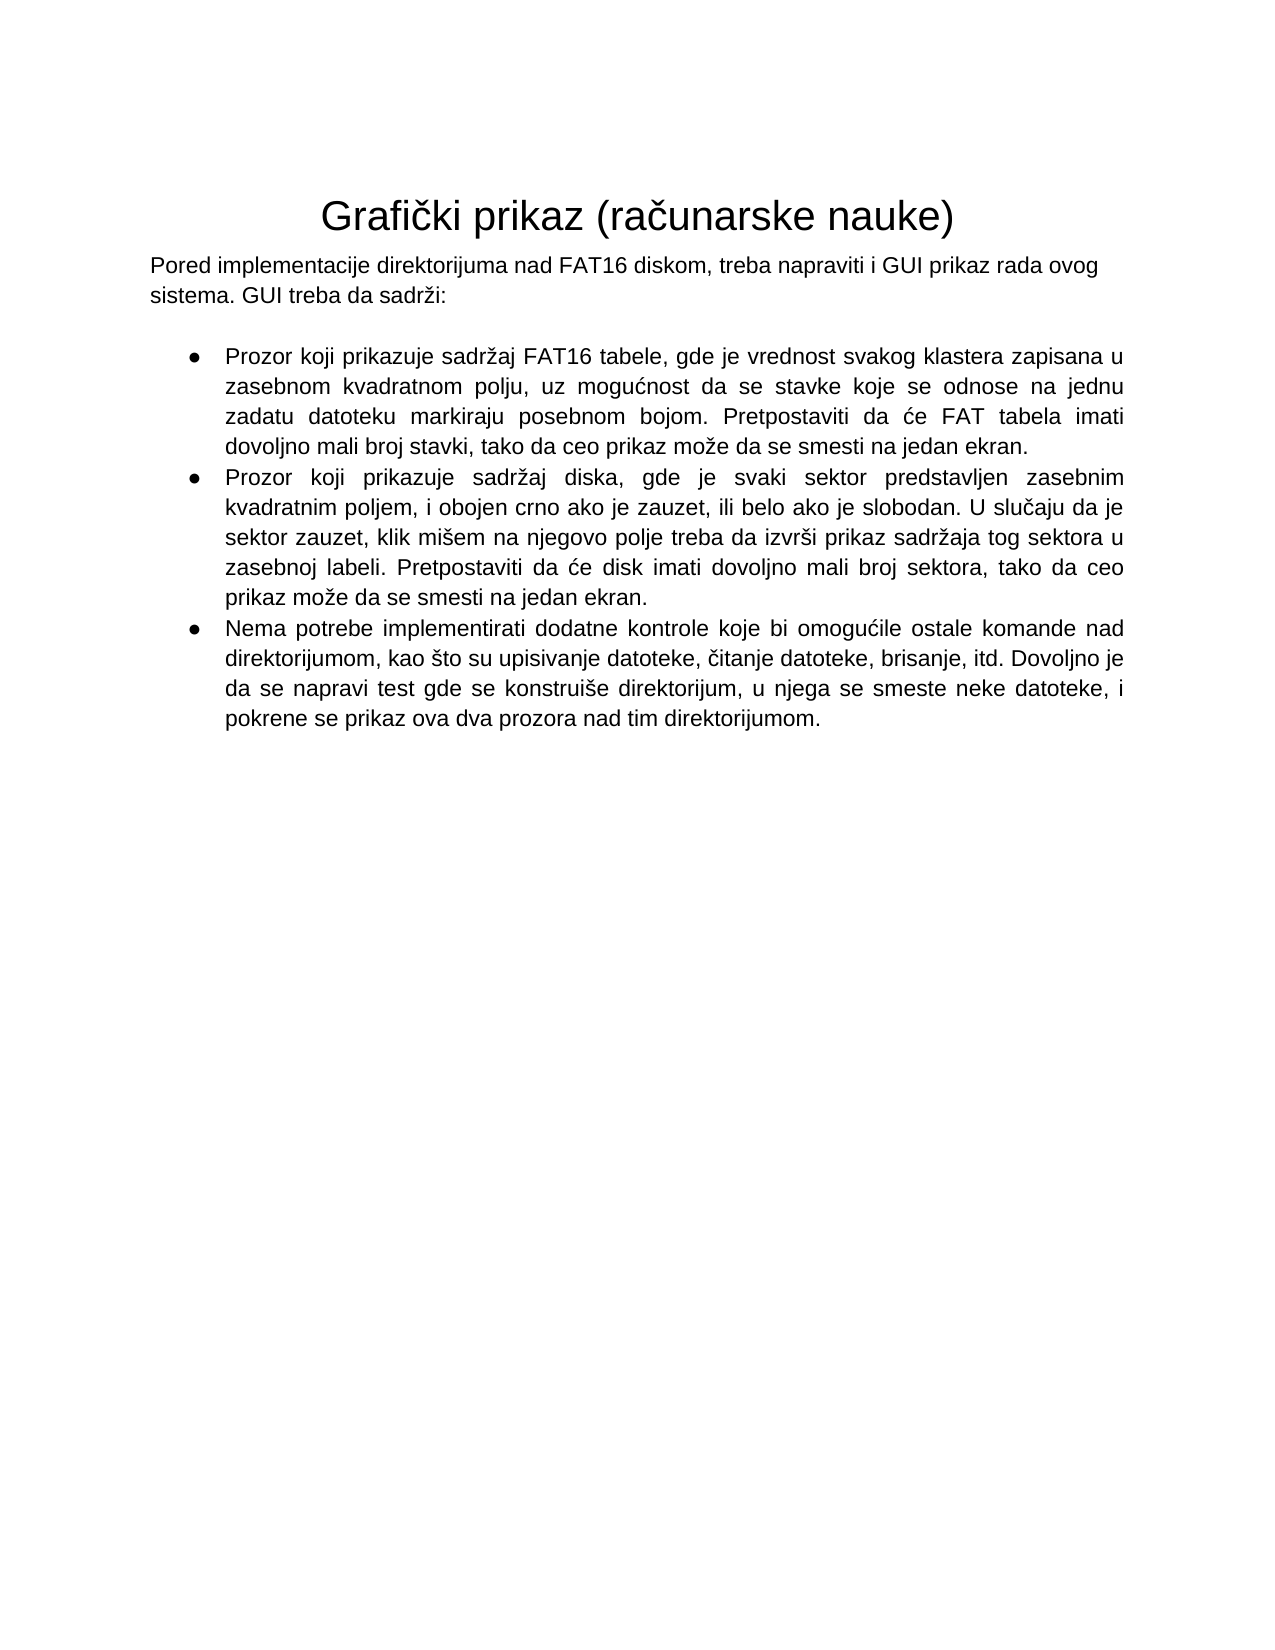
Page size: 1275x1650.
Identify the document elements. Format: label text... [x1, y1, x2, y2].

subtitle Grafički prikaz (računarske nauke) [150, 192, 1125, 239]
list Prozor koji prikazuje sadržaj diska, gde je svaki sektor predstavljen zasebnim kvadratnim poljem, i obojen crno ako je zauzet, ili belo ako je slobodan. U slučaju da je sektor zauzet, klik mišem na njegovo polje treba da izvrši prikaz sadržaja tog sektora u zasebnoj labeli. Pretpostaviti da će disk imati dovoljno mali broj sektora, tako da ceo prikaz može da se smesti na jedan ekran. [187, 463, 1125, 611]
text Pored implementacije direktorijuma nad FAT16 diskom, treba napraviti i GUI prikaz rada ovog sistema. GUI treba da sadrži: [150, 252, 1125, 309]
list Nema potrebe implementirati dodatne kontrole koje bi omogućile ostale komande nad direktorijumom, kao što su upisivanje datoteke, čitanje datoteke, brisanje, itd. Dovoljno je da se napravi test gde se konstruiše direktorijum, u njega se smeste neke datoteke, i pokrene se prikaz ova dva prozora nad tim direktorijumom. [187, 614, 1125, 732]
list Prozor koji prikazuje sadržaj FAT16 tabele, gde je vrednost svakog klastera zapisana u zasebnom kvadratnom polju, uz mogućnost da se stavke koje se odnose na jednu zadatu datoteku markiraju posebnom bojom. Pretpostaviti da će FAT tabela imati dovoljno mali broj stavki, tako da ceo prikaz može da se smesti na jedan ekran. [187, 343, 1125, 460]
